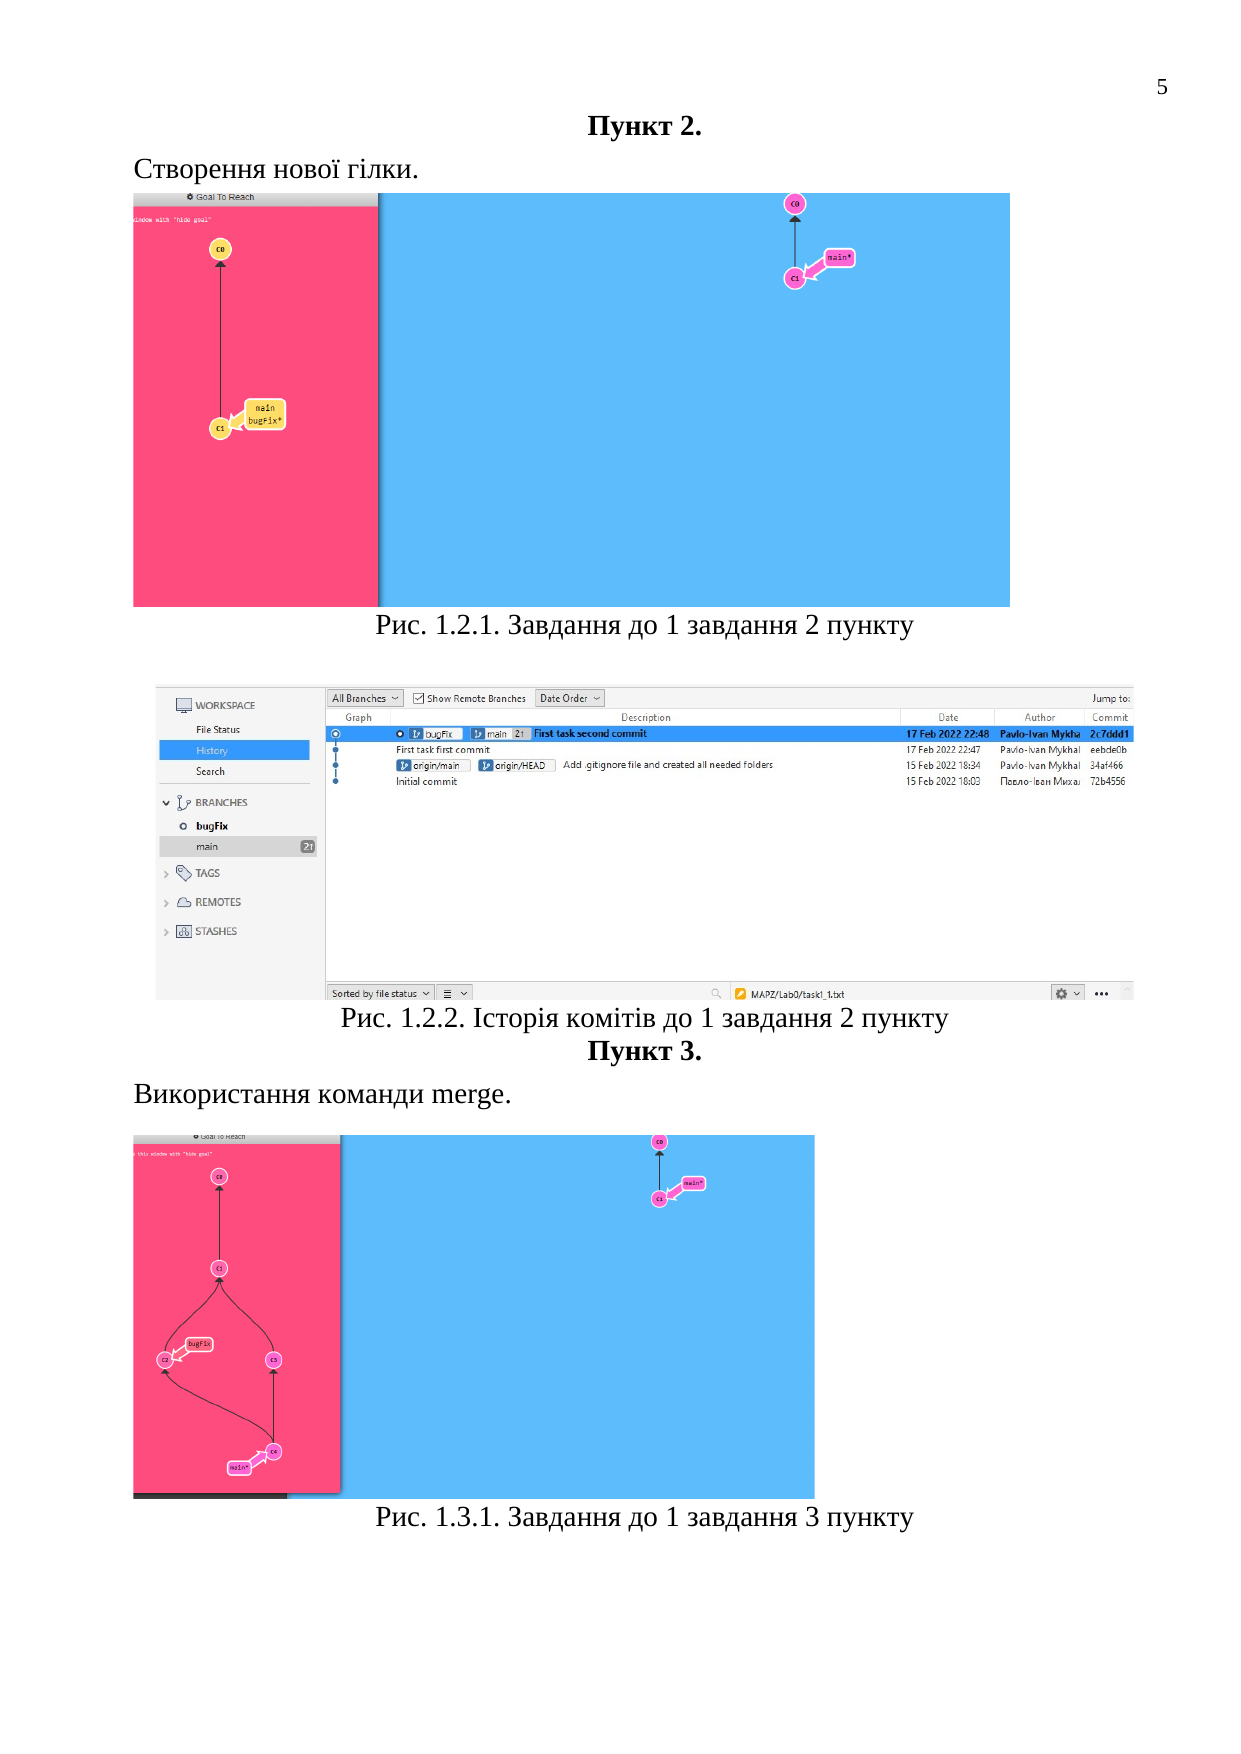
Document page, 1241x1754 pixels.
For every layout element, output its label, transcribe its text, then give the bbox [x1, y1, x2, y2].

text Використання команди merge. [133, 1076, 1156, 1109]
picture [155, 684, 1134, 1000]
text Рис. 1.2.1. Завдання до 1 завдання 2 пункту [133, 607, 1156, 641]
picture [133, 193, 1010, 607]
picture [133, 1135, 815, 1499]
text Рис. 1.3.1. Завдання до 1 завдання 3 пункту [133, 1499, 1156, 1532]
text Пункт 2. [133, 108, 1156, 142]
text Створення нової гілки. [133, 151, 1156, 184]
text Пункт 3. [133, 1033, 1156, 1067]
